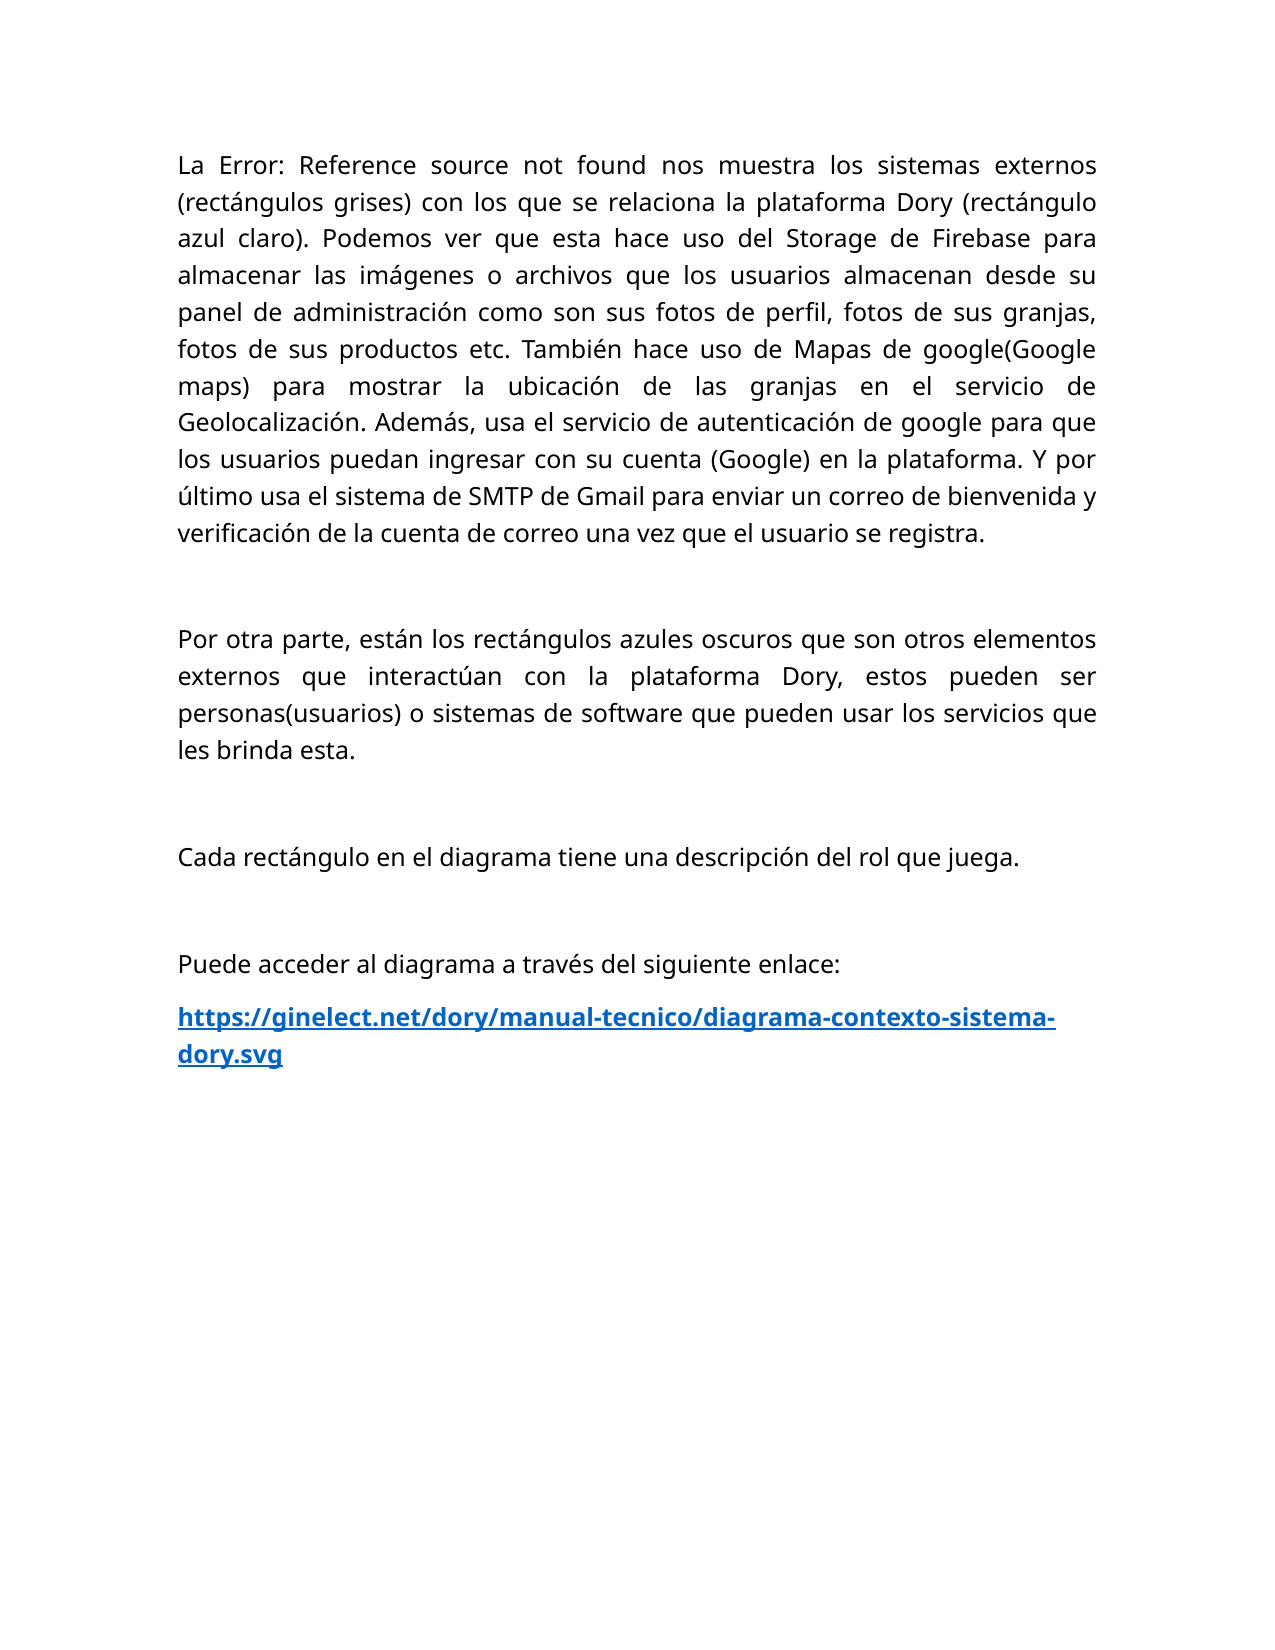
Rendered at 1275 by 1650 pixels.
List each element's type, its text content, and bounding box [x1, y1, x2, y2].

text https://ginelect.net/dory/manual-tecnico/diagrama-contexto-sistema-dory.svg [177, 1000, 1098, 1071]
text Cada rectángulo en el diagrama tiene una descripción del rol que juega. [177, 839, 1098, 873]
text Por otra parte, están los rectángulos azules oscuros que son otros elementos externos que interactúan con la plataforma Dory, estos pueden ser personas(usuarios) o sistemas de software que pueden usar los servicios que les brinda esta. [177, 622, 1098, 767]
text Puede acceder al diagrama a través del siguiente enlace: [177, 946, 1098, 980]
